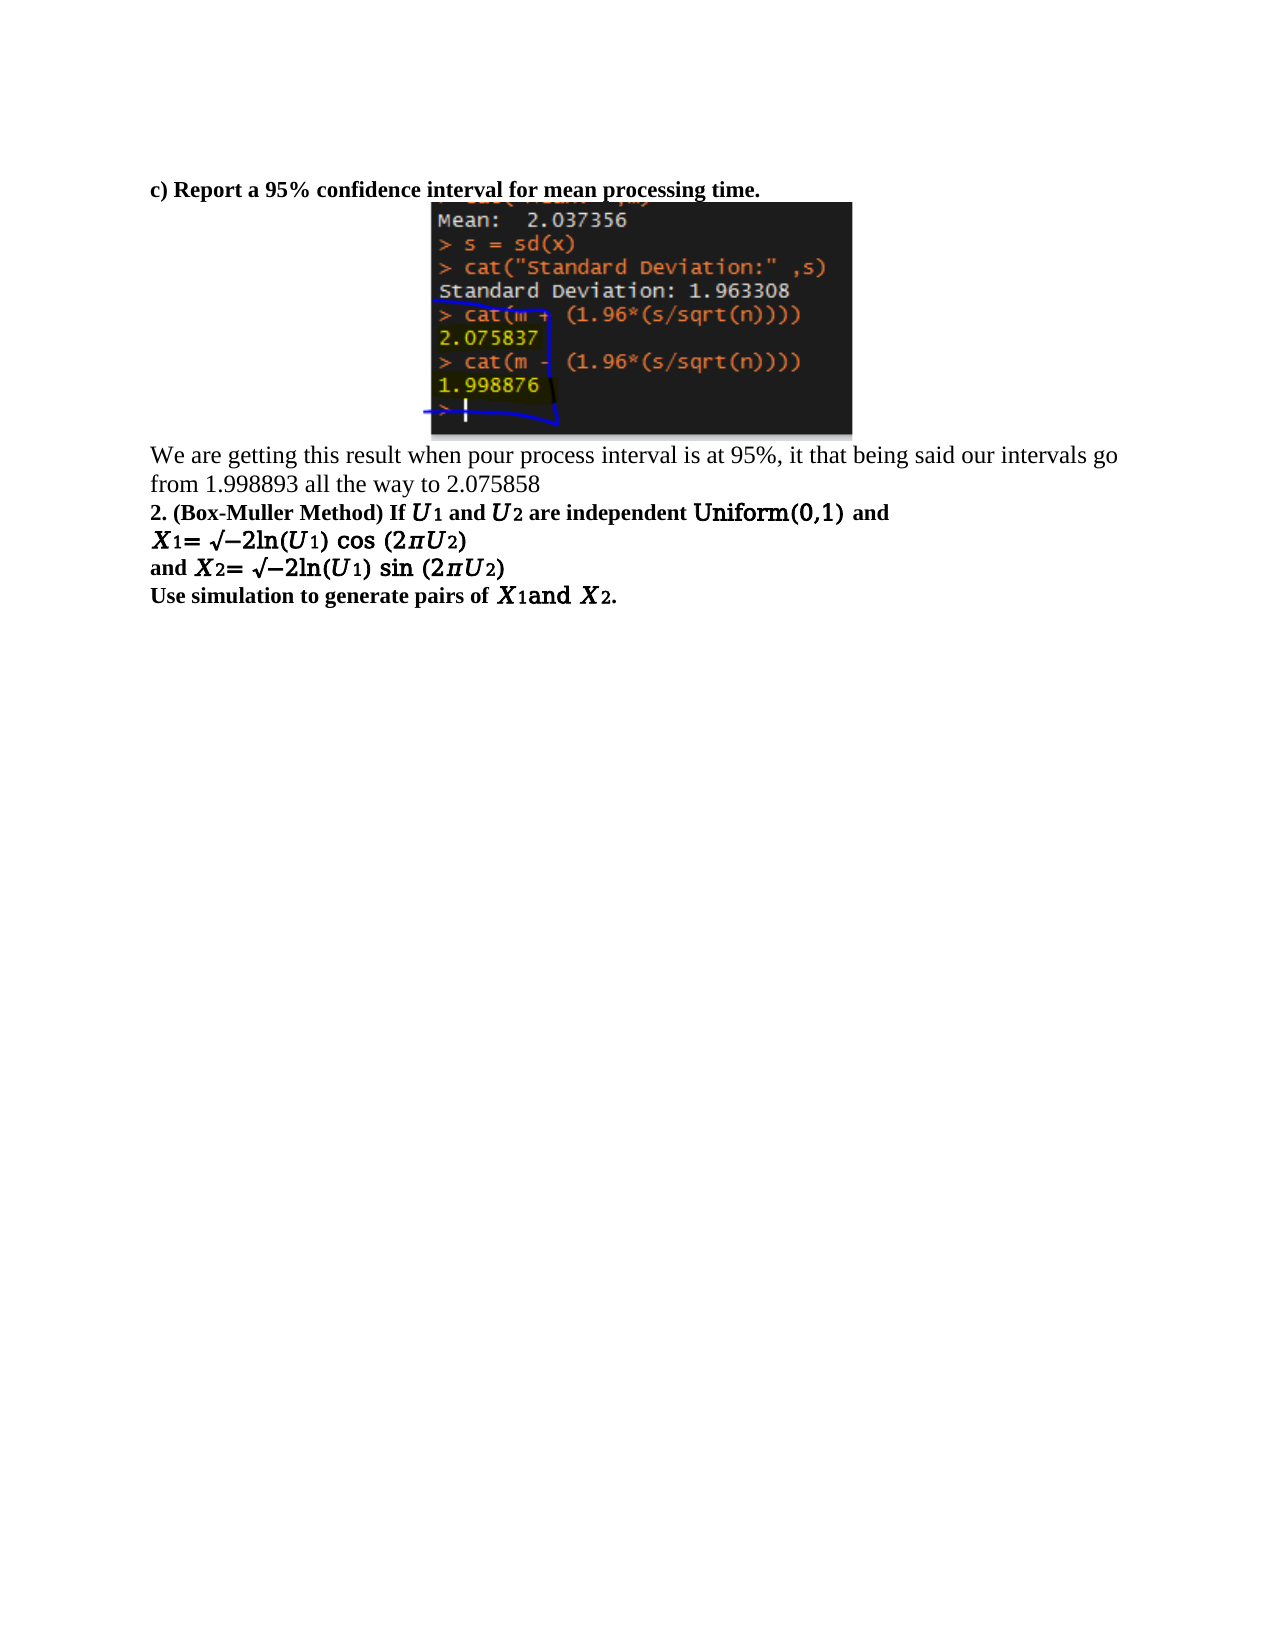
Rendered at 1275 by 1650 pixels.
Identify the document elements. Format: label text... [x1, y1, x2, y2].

text 2. (Box-Muller Method) If 𝑈1 and 𝑈2 are independent Uniform(0,1) and [150, 498, 1125, 525]
text Use simulation to generate pairs of 𝑋1and 𝑋2. [150, 581, 1125, 608]
text c) Report a 95% confidence interval for mean processing time. [150, 176, 1125, 203]
text 𝑋1= √−2ln(𝑈1) cos (2𝜋𝑈2) [150, 525, 1125, 553]
text and 𝑋2= √−2ln(𝑈1) sin (2𝜋𝑈2) [150, 553, 1125, 581]
picture [422, 202, 853, 441]
text We are getting this result when pour process interval is at 95%, it that being said our intervals go from 1.998893 all the way to 2.075858 [150, 440, 1125, 498]
